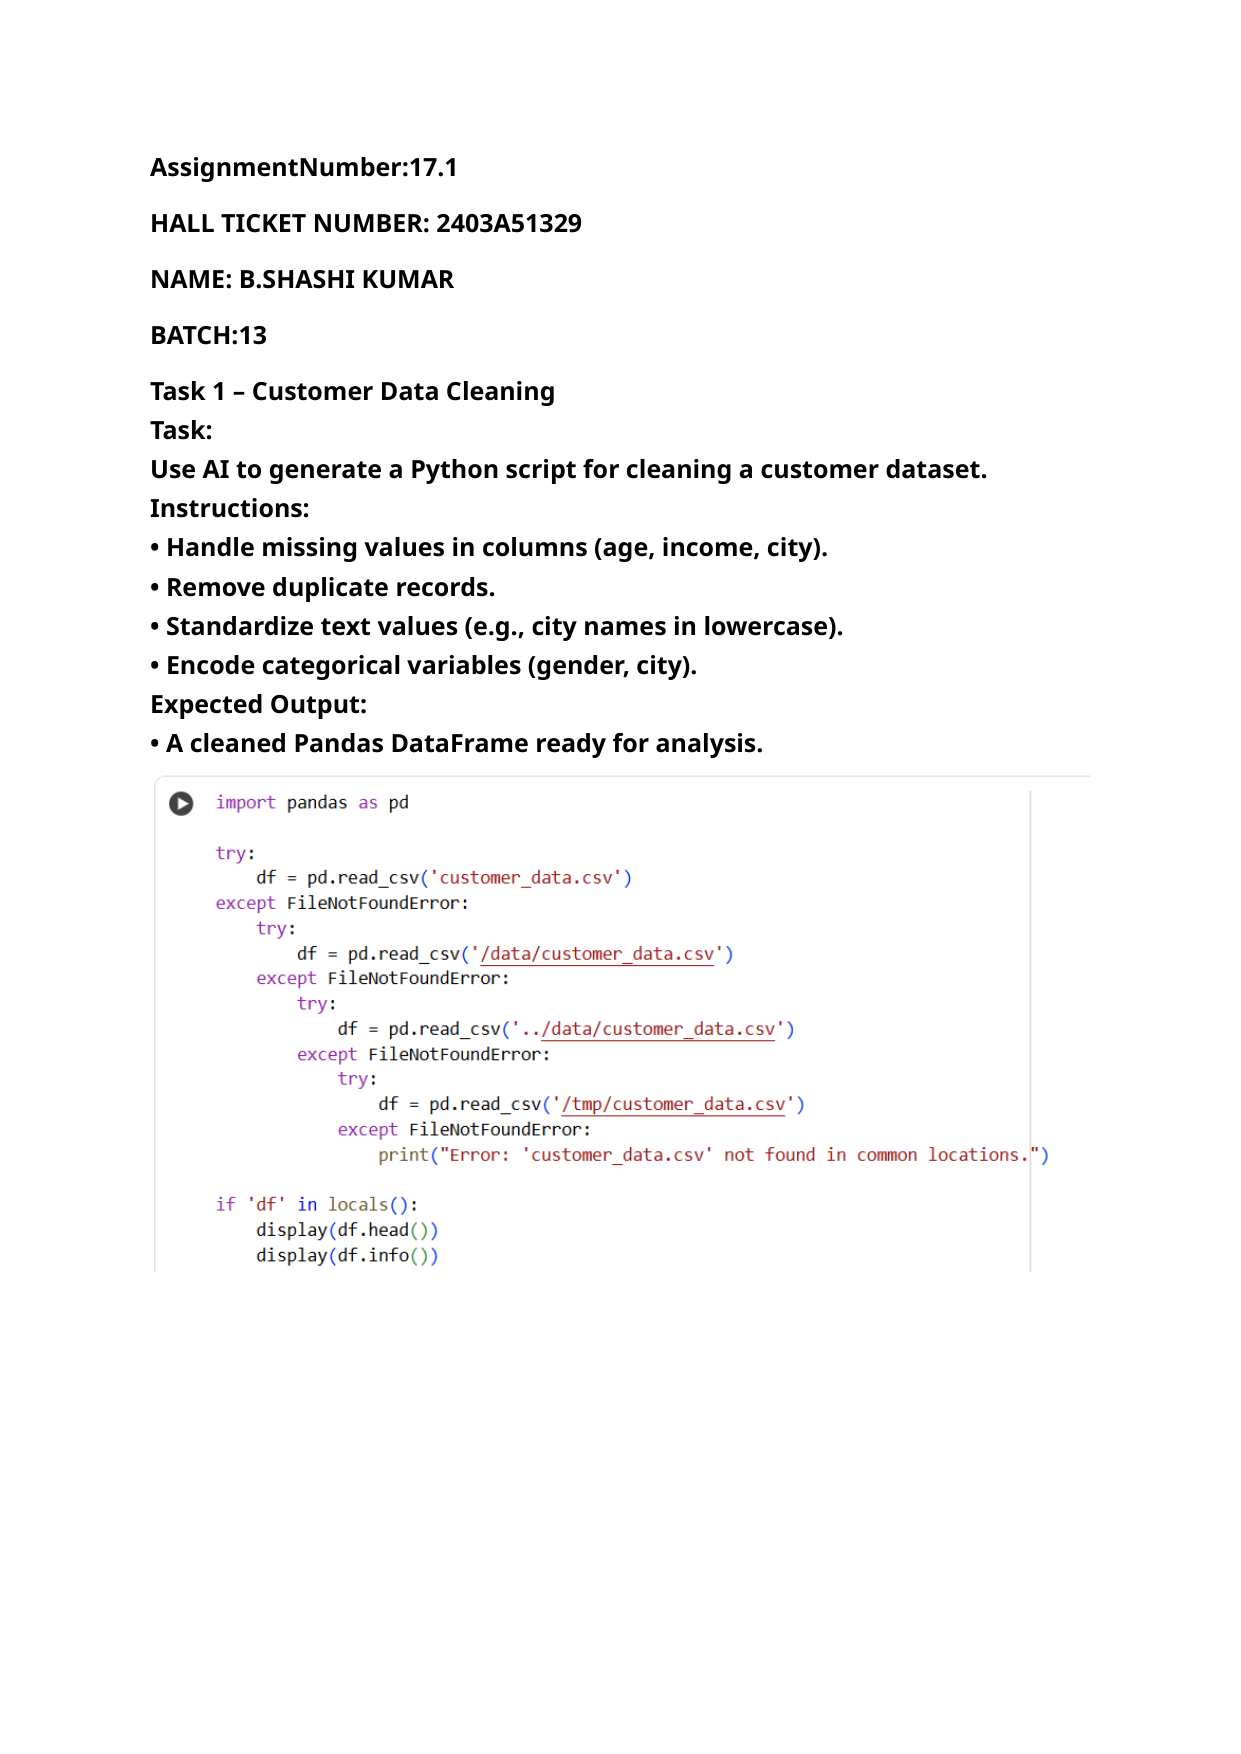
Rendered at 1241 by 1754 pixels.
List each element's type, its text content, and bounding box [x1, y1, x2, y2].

picture [150, 765, 1091, 1272]
text NAME: B.SHASHI KUMAR [150, 262, 1090, 296]
text BATCH:13 [150, 317, 1090, 352]
text AssignmentNumber:17.1 [150, 150, 1090, 184]
text HALL TICKET NUMBER: 2403A51329 [150, 206, 1090, 240]
text Task 1 – Customer Data Cleaning Task: Use AI to generate a Python script for cleaning a customer dataset. Instructions: • Handle missing values in columns (age, income, city). • Remove duplicate records. • Standardize text values (e.g., city names in lowercase). • Encode categorical variables (gender, city). Expected Output: • A cleaned Pandas DataFrame ready for analysis. [150, 373, 1090, 765]
